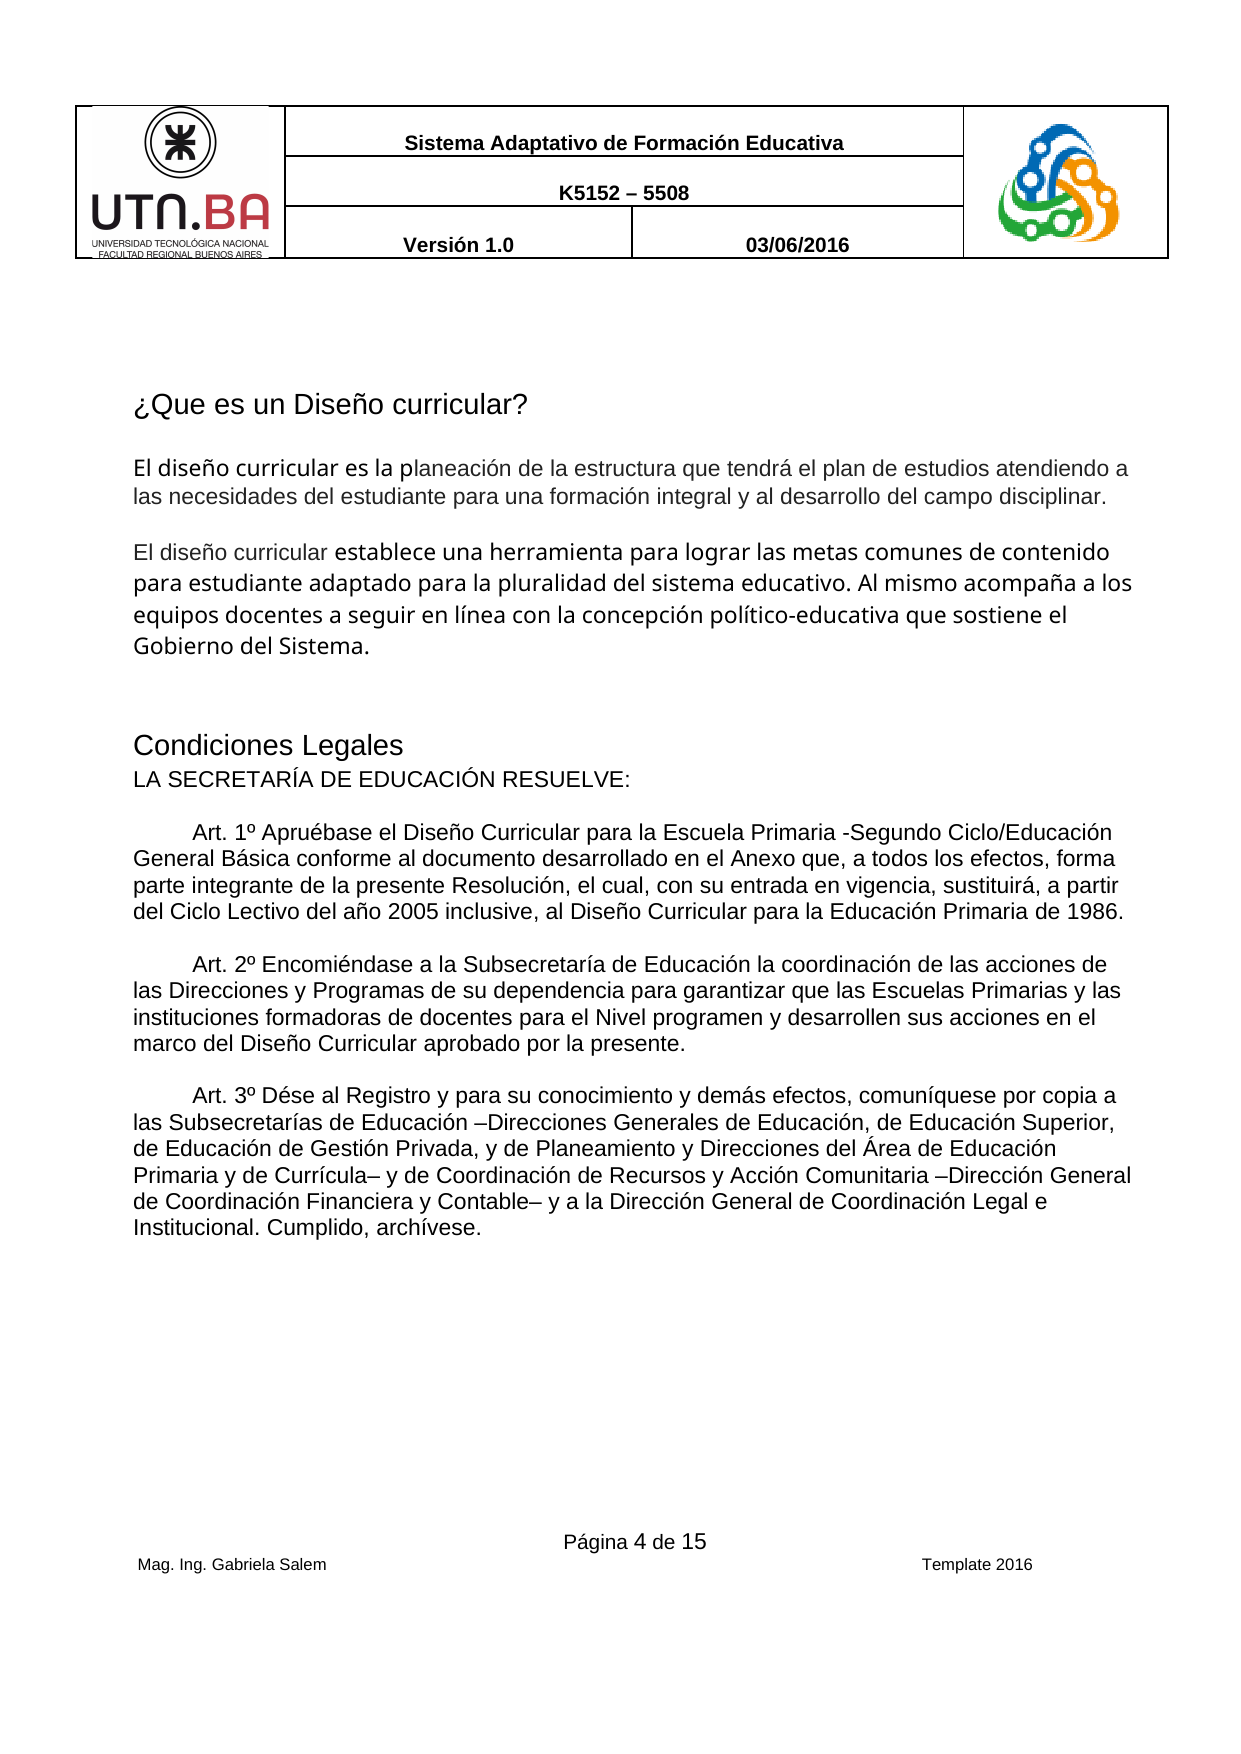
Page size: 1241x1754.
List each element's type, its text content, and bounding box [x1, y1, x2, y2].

text Art. 1º Apruébase el Diseño Curricular para la Escuela Primaria -Segundo Ciclo/Educación General Básica conforme al documento desarrollado en el Anexo que, a todos los efectos, forma parte integrante de la presente Resolución, el cual, con su entrada en vigencia, sustituirá, a partir del Ciclo Lectivo del año 2005 inclusive, al Diseño Curricular para la Educación Primaria de 1986. [133, 819, 1137, 924]
text El diseño curricular establece una herramienta para lograr las metas comunes de contenido para estudiante adaptado para la pluralidad del sistema educativo. Al mismo acompaña a los equipos docentes a seguir en línea con la concepción político-educativa que sostiene el Gobierno del Sistema. [133, 536, 1137, 661]
text Art. 3º Dése al Registro y para su conocimiento y demás efectos, comuníquese por copia a las Subsecretarías de Educación –Direcciones Generales de Educación, de Educación Superior, de Educación de Gestión Privada, y de Planeamiento y Direcciones del Área de Educación Primaria y de Currícula– y de Coordinación de Recursos y Acción Comunitaria –Dirección General de Coordinación Financiera y Contable– y a la Dirección General de Coordinación Legal e Institucional. Cumplido, archívese. [133, 1082, 1137, 1241]
subtitle ¿Que es un Diseño curricular? [133, 387, 1137, 421]
subtitle Condiciones Legales [133, 728, 1137, 761]
text LA SECRETARÍA DE EDUCACIÓN RESUELVE: [133, 766, 1137, 793]
picture [981, 120, 1143, 244]
picture [92, 106, 269, 258]
text El diseño curricular es la planeación de la estructura que tendrá el plan de estudios atendiendo a las necesidades del estudiante para una formación integral y al desarrollo del campo disciplinar. [133, 452, 1137, 510]
text Art. 2º Encomiéndase a la Subsecretaría de Educación la coordinación de las acciones de las Direcciones y Programas de su dependencia para garantizar que las Escuelas Primarias y las instituciones formadoras de docentes para el Nivel programen y desarrollen sus acciones en el marco del Diseño Curricular aprobado por la presente. [133, 951, 1137, 1056]
